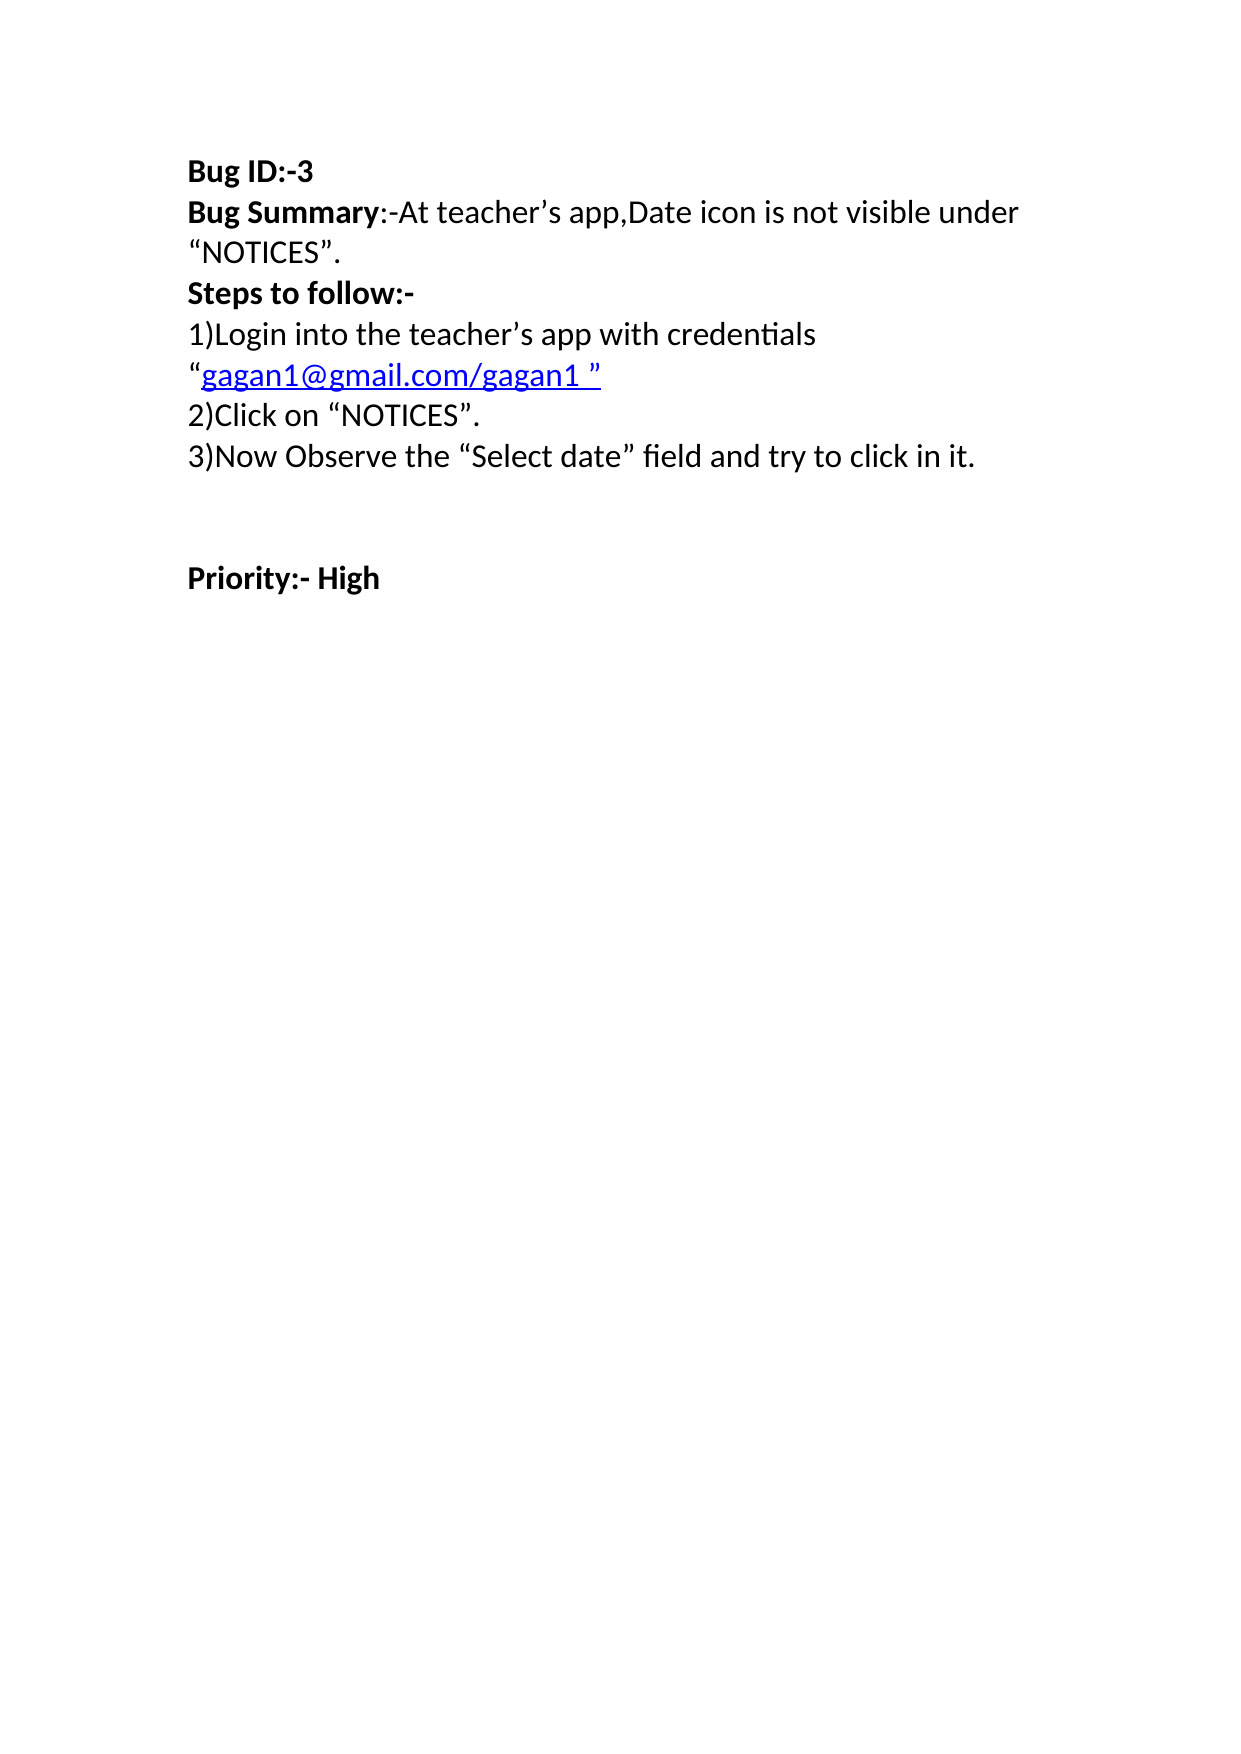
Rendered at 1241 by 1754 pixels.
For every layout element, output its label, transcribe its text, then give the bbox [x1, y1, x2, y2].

text Bug Summary:-At teacher’s app,Date icon is not visible under “NOTICES”. [187, 191, 1053, 272]
text Steps to follow:- [187, 272, 1053, 313]
list 1)Login into the teacher’s app with credentials “gagan1@gmail.com/gagan1 ” [187, 313, 1053, 394]
list 3)Now Observe the “Select date” field and try to click in it. [187, 435, 1053, 476]
list Priority:- High [187, 557, 1053, 598]
text Bug ID:-3 [187, 150, 1053, 191]
list 2)Click on “NOTICES”. [187, 394, 1053, 435]
